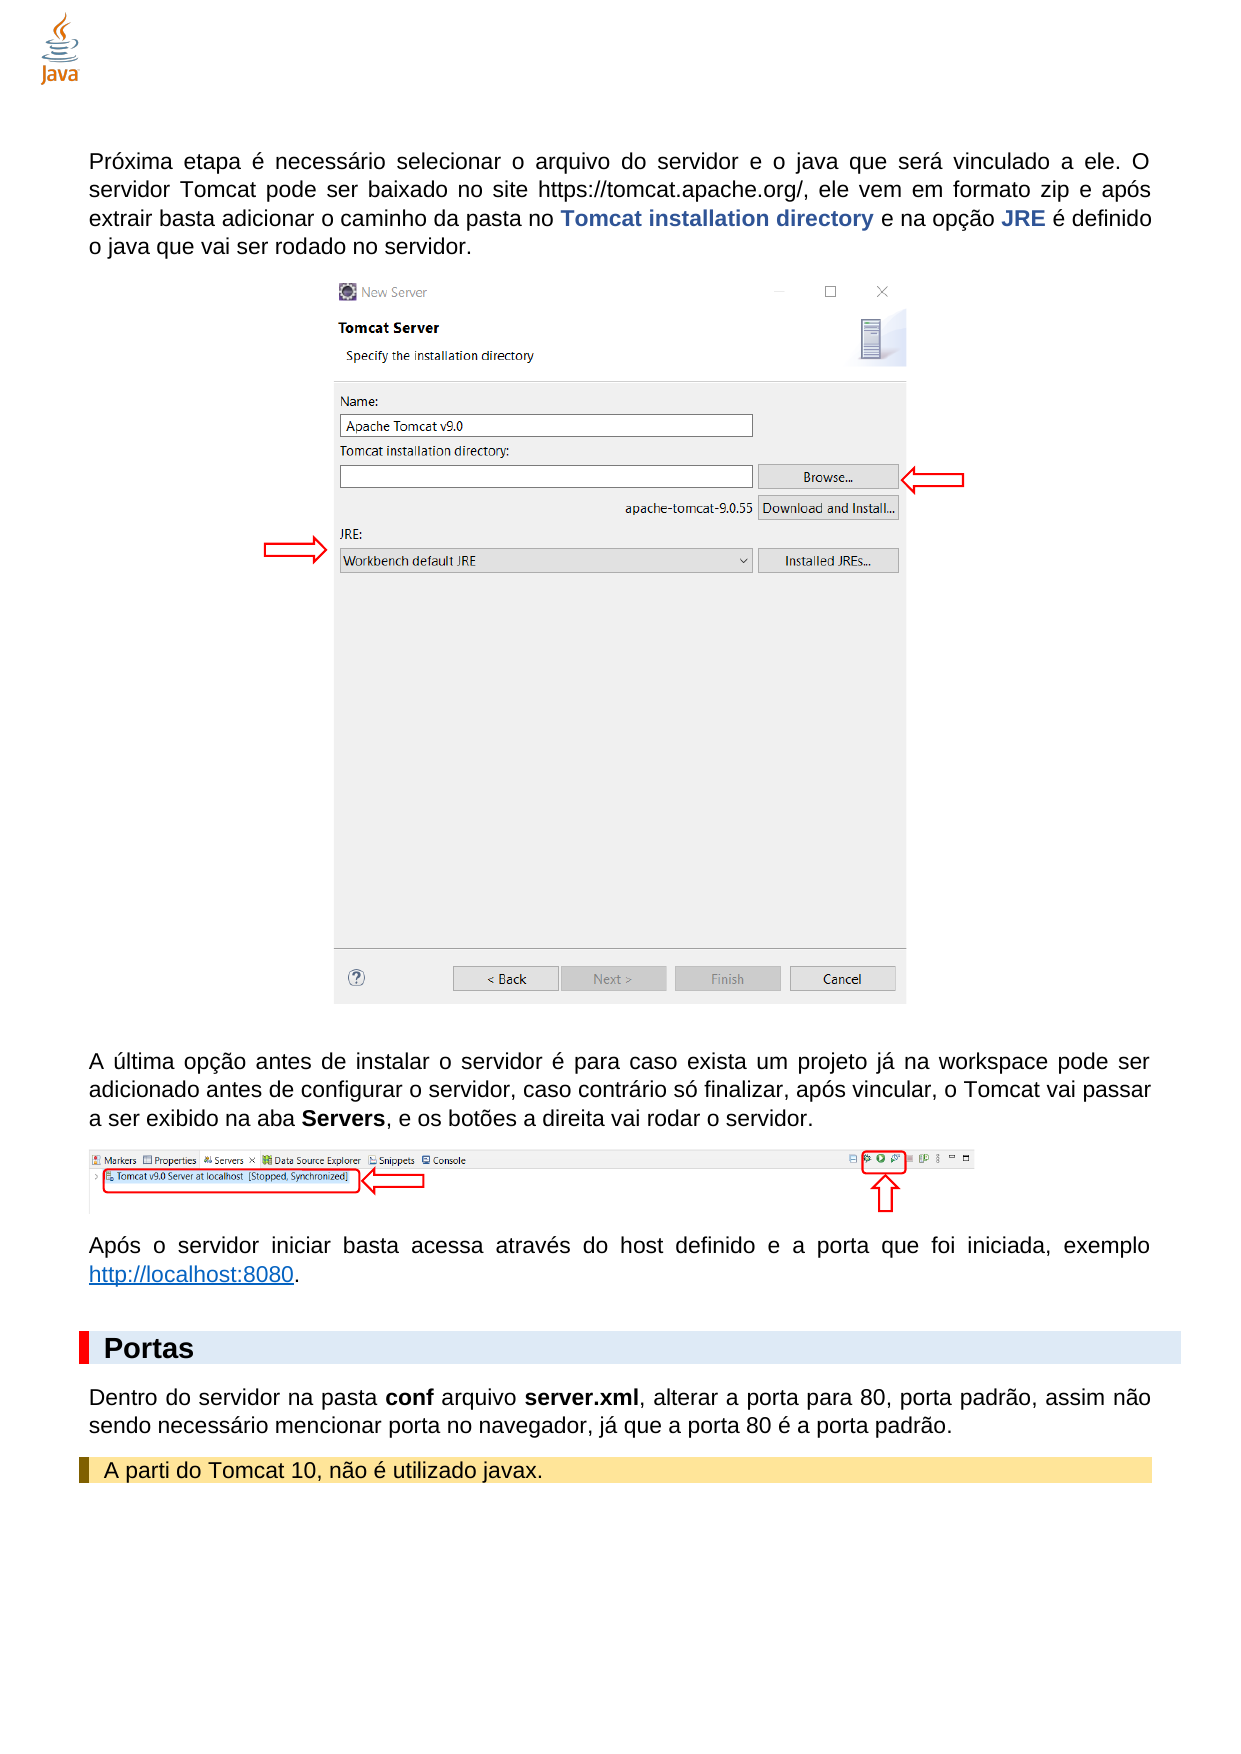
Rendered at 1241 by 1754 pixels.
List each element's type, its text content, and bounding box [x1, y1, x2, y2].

text Após o servidor iniciar basta acessa através do host definido e a porta que foi iniciada, exemplo http://localhost:8080. [89, 1232, 1152, 1287]
text Próxima etapa é necessário selecionar o arquivo do servidor e o java que será vinculado a ele. O servidor Tomcat pode ser baixado no site https://tomcat.apache.org/, ele vem em formato zip e após extrair basta adicionar o caminho da pasta no Tomcat installation directory e na opção JRE é definido o java que vai ser rodado no servidor. [89, 148, 1152, 259]
subtitle Portas [89, 1331, 1181, 1364]
picture [88, 1149, 975, 1214]
picture [12, 12, 108, 85]
text A última opção antes de instalar o servidor é para caso exista um projeto já na workspace pode ser adicionado antes de configurar o servidor, caso contrário só finalizar, após vincular, o Tomcat vai passar a ser exibido na aba Servers, e os botões a direita vai rodar o servidor. [89, 1048, 1152, 1131]
picture [333, 278, 907, 1004]
text A parti do Tomcat 10, não é utilizado javax. [89, 1457, 1152, 1483]
text Dentro do servidor na pasta conf arquivo server.xml, alterar a porta para 80, porta padrão, assim não sendo necessário mencionar porta no navegador, já que a porta 80 é a porta padrão. [89, 1383, 1152, 1438]
